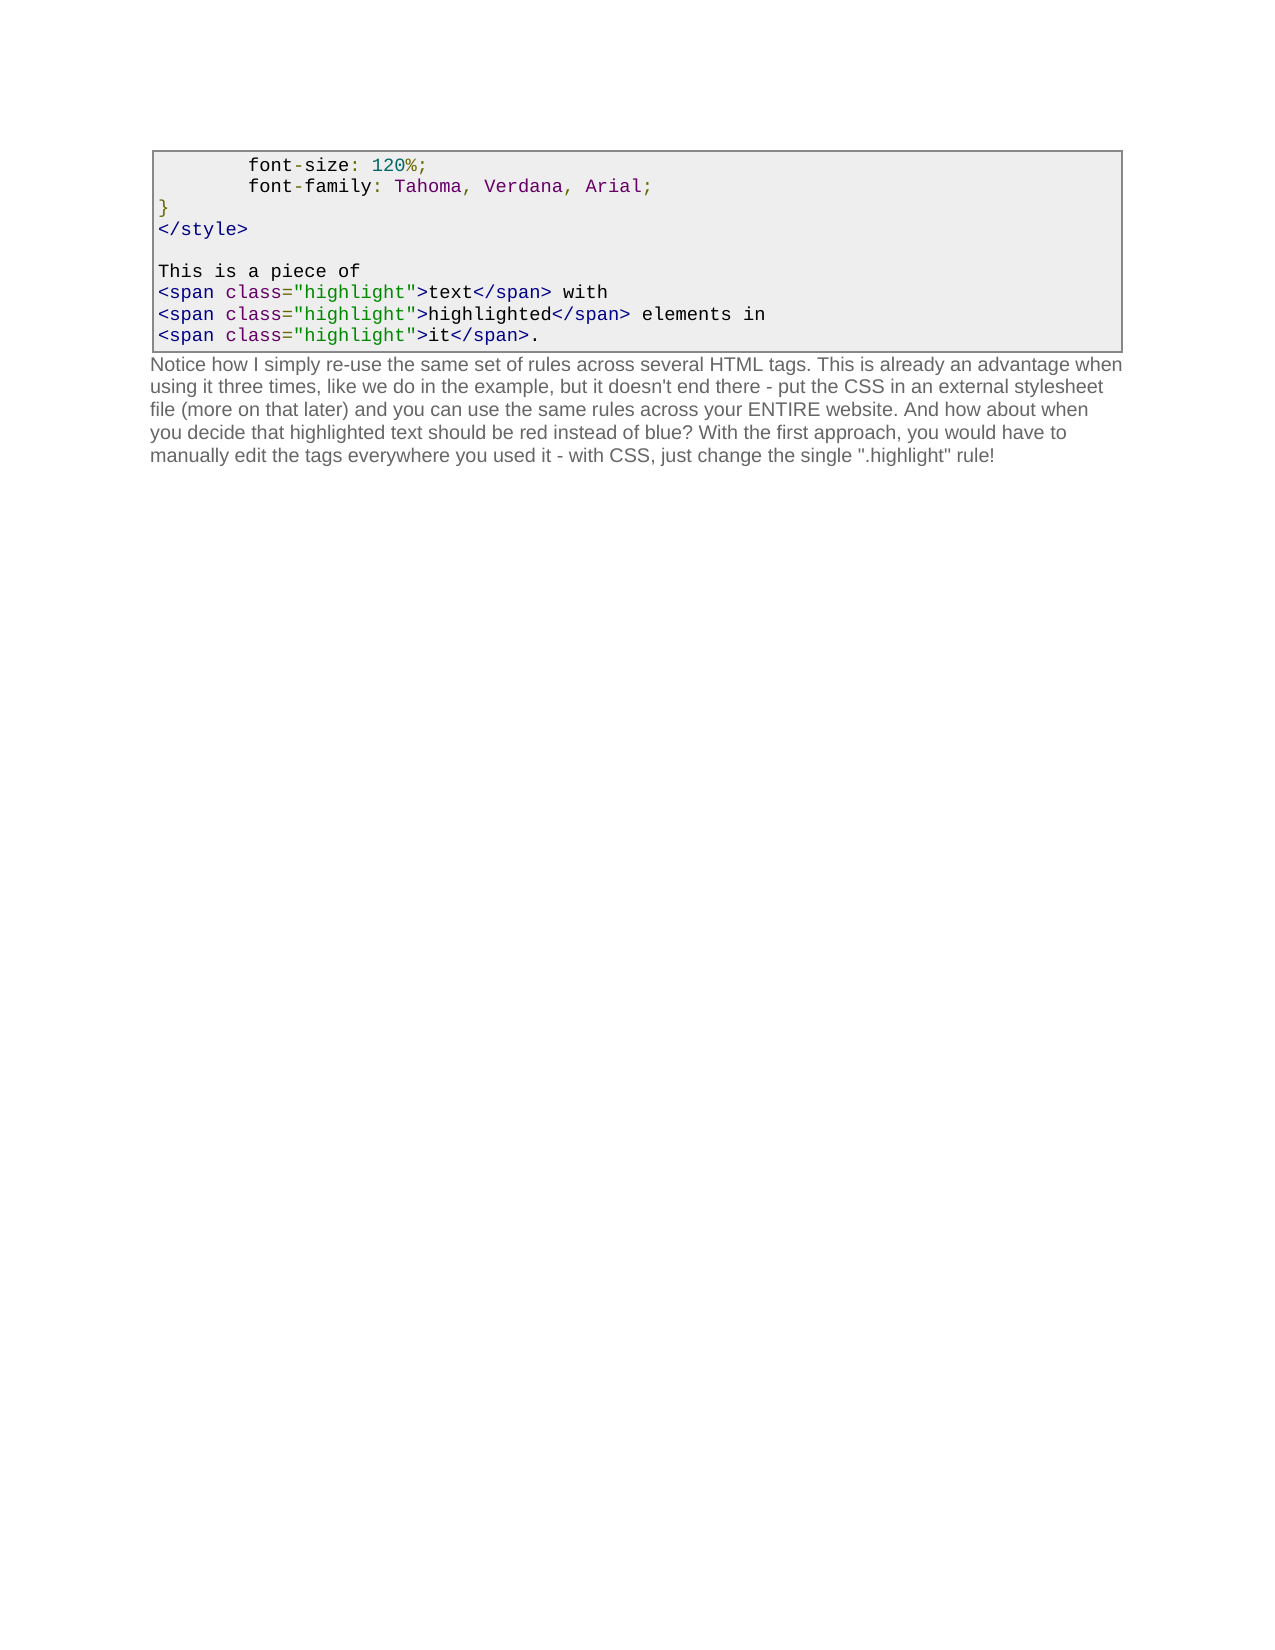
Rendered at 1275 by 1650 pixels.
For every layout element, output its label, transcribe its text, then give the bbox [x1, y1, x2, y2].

text Notice how I simply re-use the same set of rules across several HTML tags. This is already an advantage when using it three times, like we do in the example, but it doesn't end there - put the CSS in an external stylesheet file (more on that later) and you can use the same rules across your ENTIRE website. And how about when you decide that highlighted text should be red instead of blue? With the first approach, you would have to manually edit the tags everywhere you used it - with CSS, just change the single ".highlight" rule! [150, 353, 1125, 466]
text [154, 152, 1121, 351]
